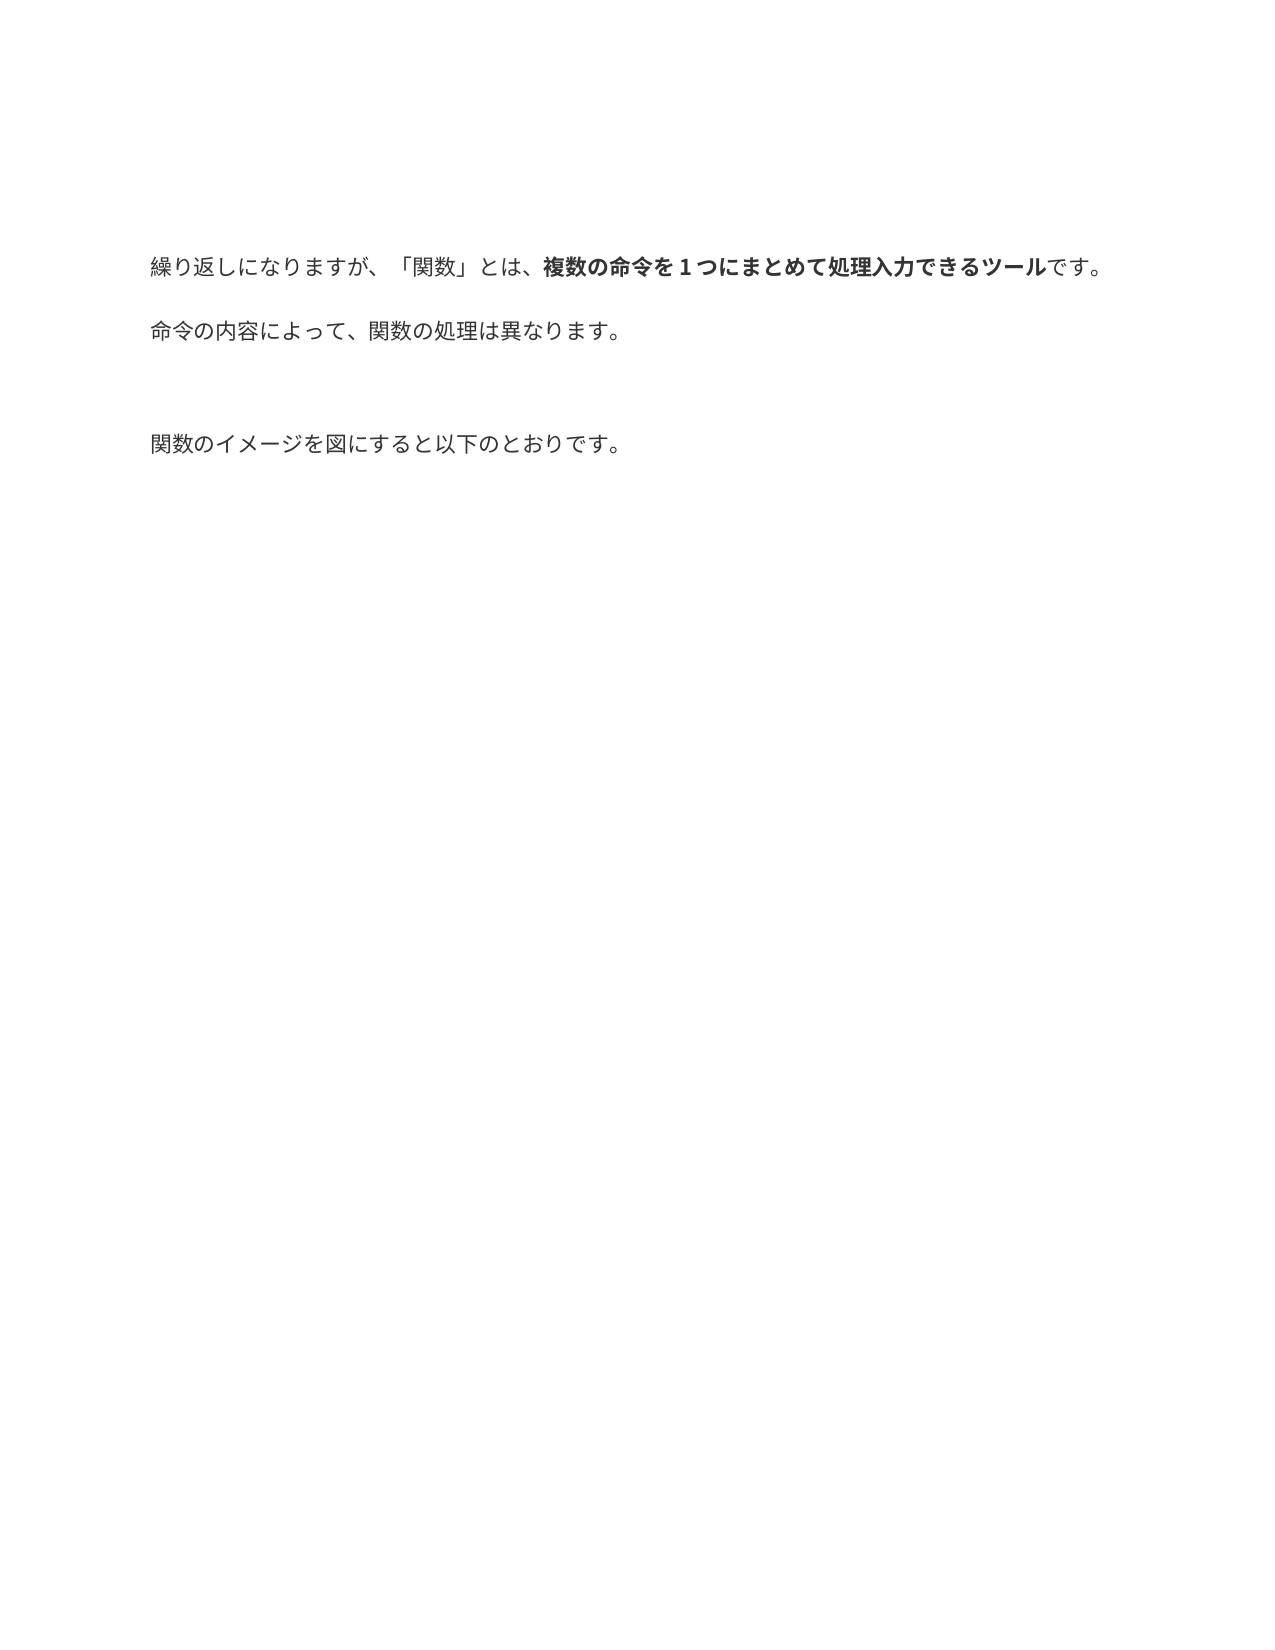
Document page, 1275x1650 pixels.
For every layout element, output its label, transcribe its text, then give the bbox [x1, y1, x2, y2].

text 関数のイメージを図にすると以下のとおりです。 [150, 427, 1125, 459]
text 繰り返しになりますが、「関数」とは、複数の命令を1つにまとめて処理入力できるツールです。命令の内容によって、関数の処理は異なります。 [150, 250, 1125, 345]
